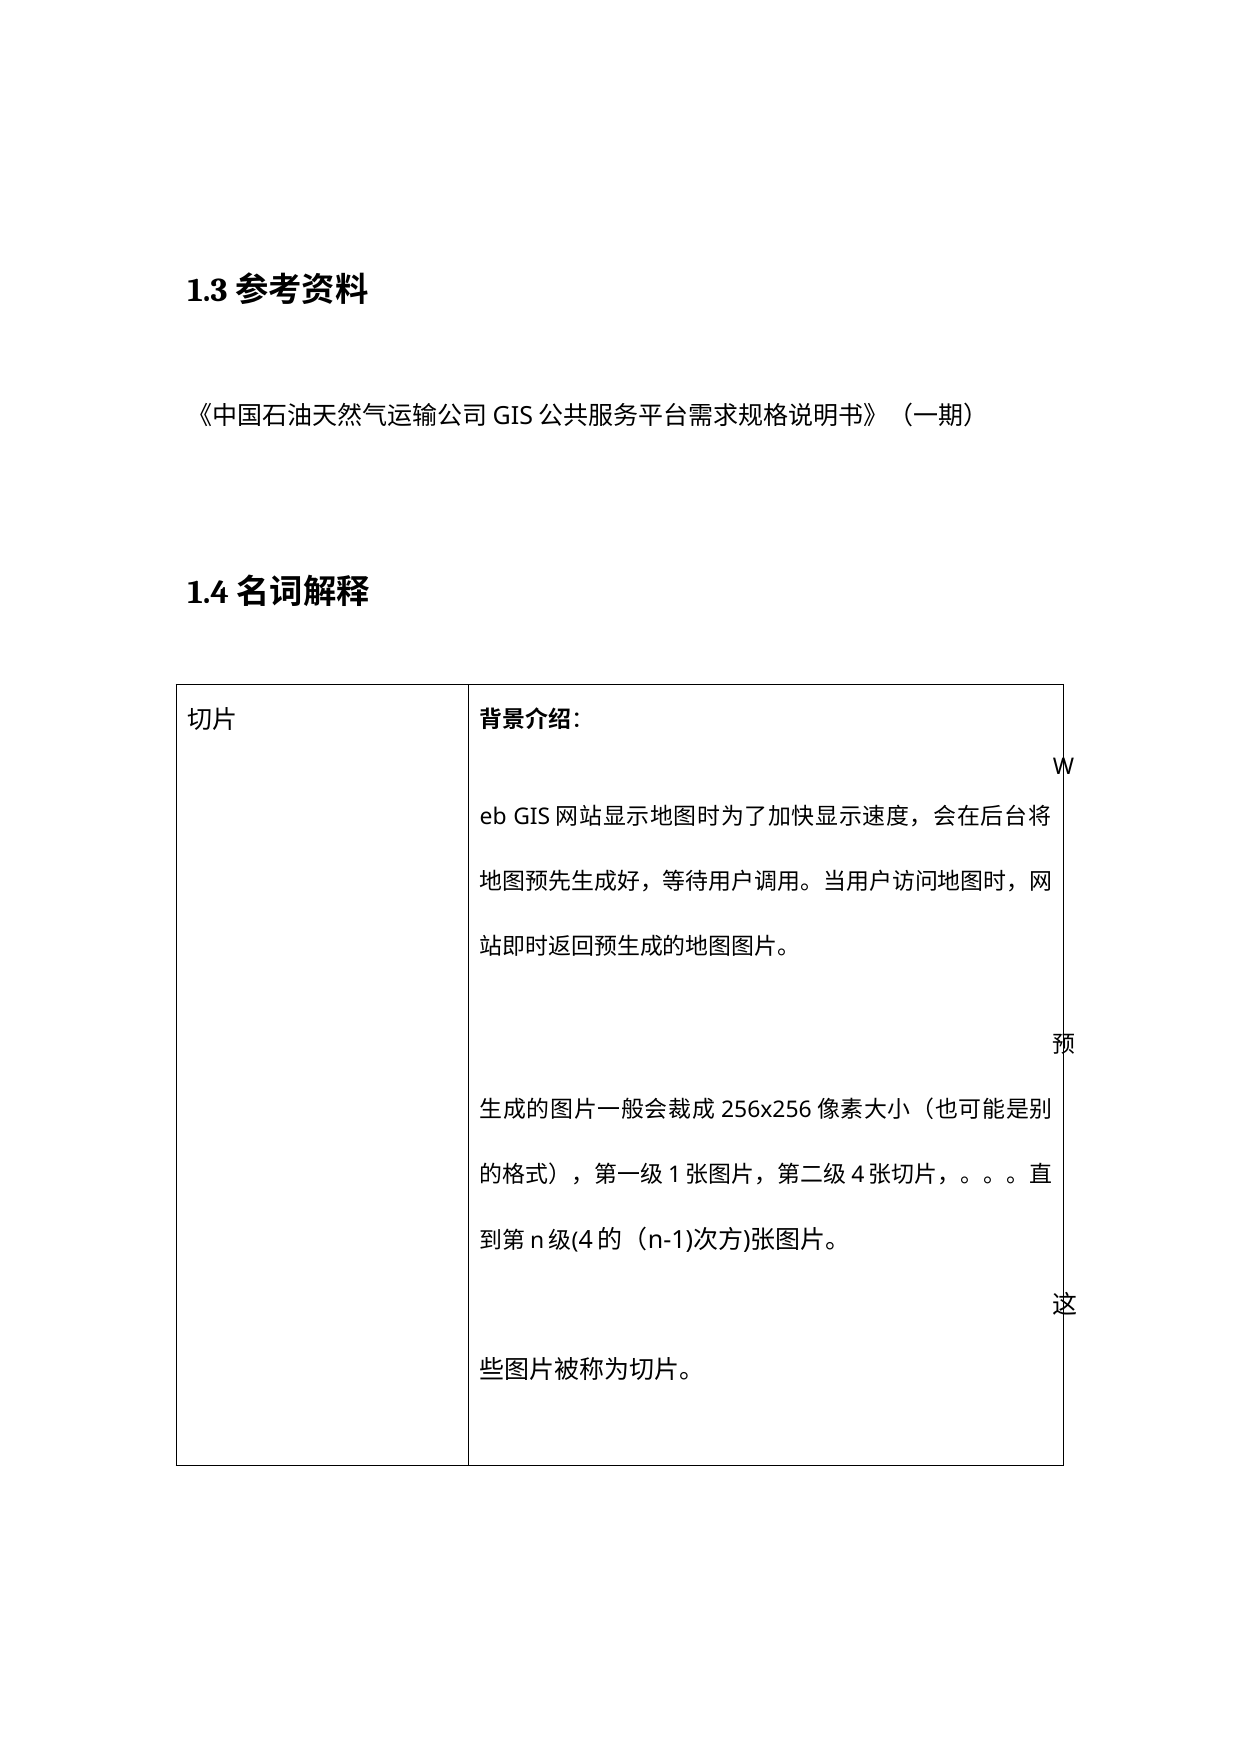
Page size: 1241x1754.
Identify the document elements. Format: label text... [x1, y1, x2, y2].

subtitle 1.3 参考资料 [187, 254, 1053, 319]
subtitle 1.4 名词解释 [187, 556, 1053, 621]
table_header 背景介绍： Web GIS网站显示地图时为了加快显示速度，会在后台将地图预先生成好，等待用户调用。当用户访问地图时，网站即时返回预生成的地图图片。 预生成的图片一般会裁成256x256像素大小（也可能是别的格式），第一级1张图片，第二级4张切片，。。。直到第n级(4的（n-1)次方)张图片。 这些图片被称为切片。 [469, 685, 1063, 1465]
text 《中国石油天然气运输公司GIS公共服务平台需求规格说明书》（一期） [187, 381, 1053, 446]
table_header 切片 [177, 685, 468, 1465]
